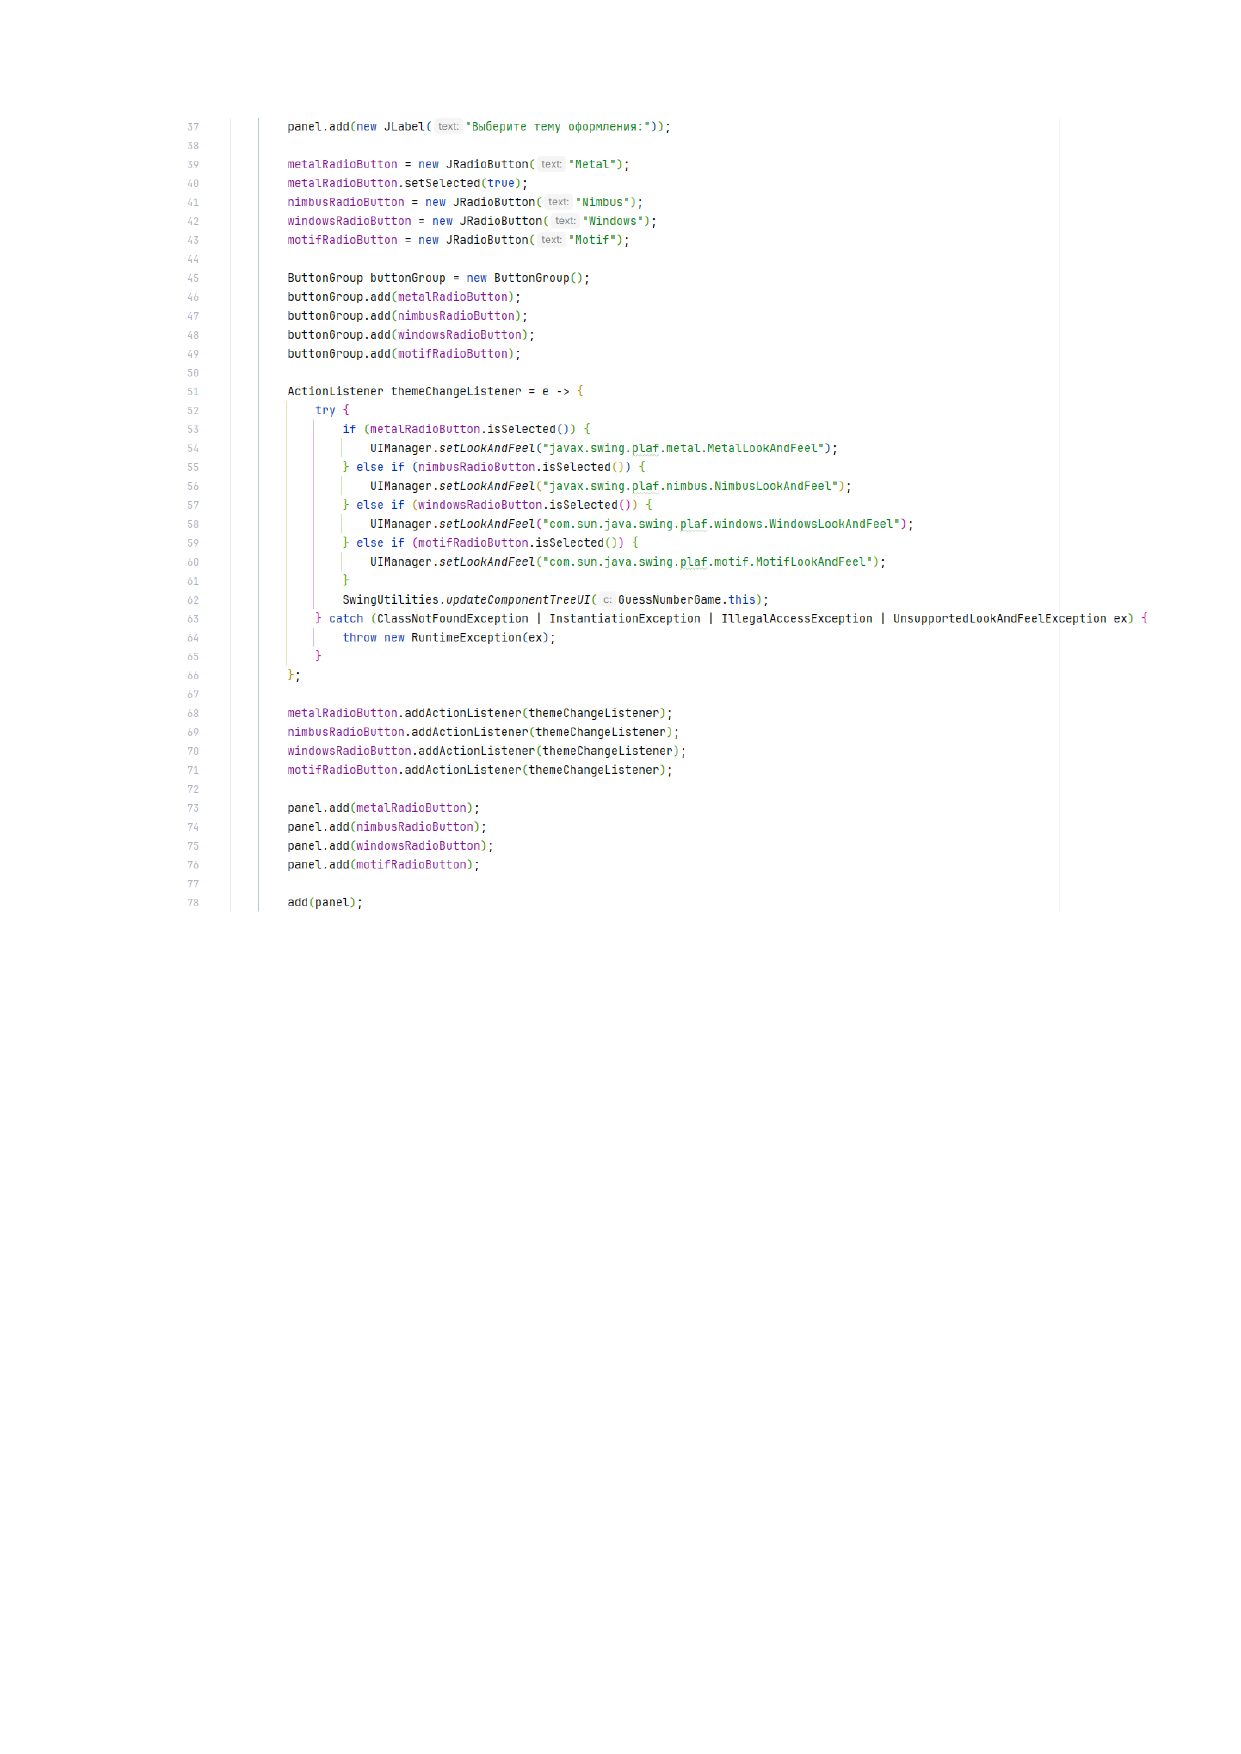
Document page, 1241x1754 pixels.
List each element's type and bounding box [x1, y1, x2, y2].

picture [177, 118, 1152, 912]
